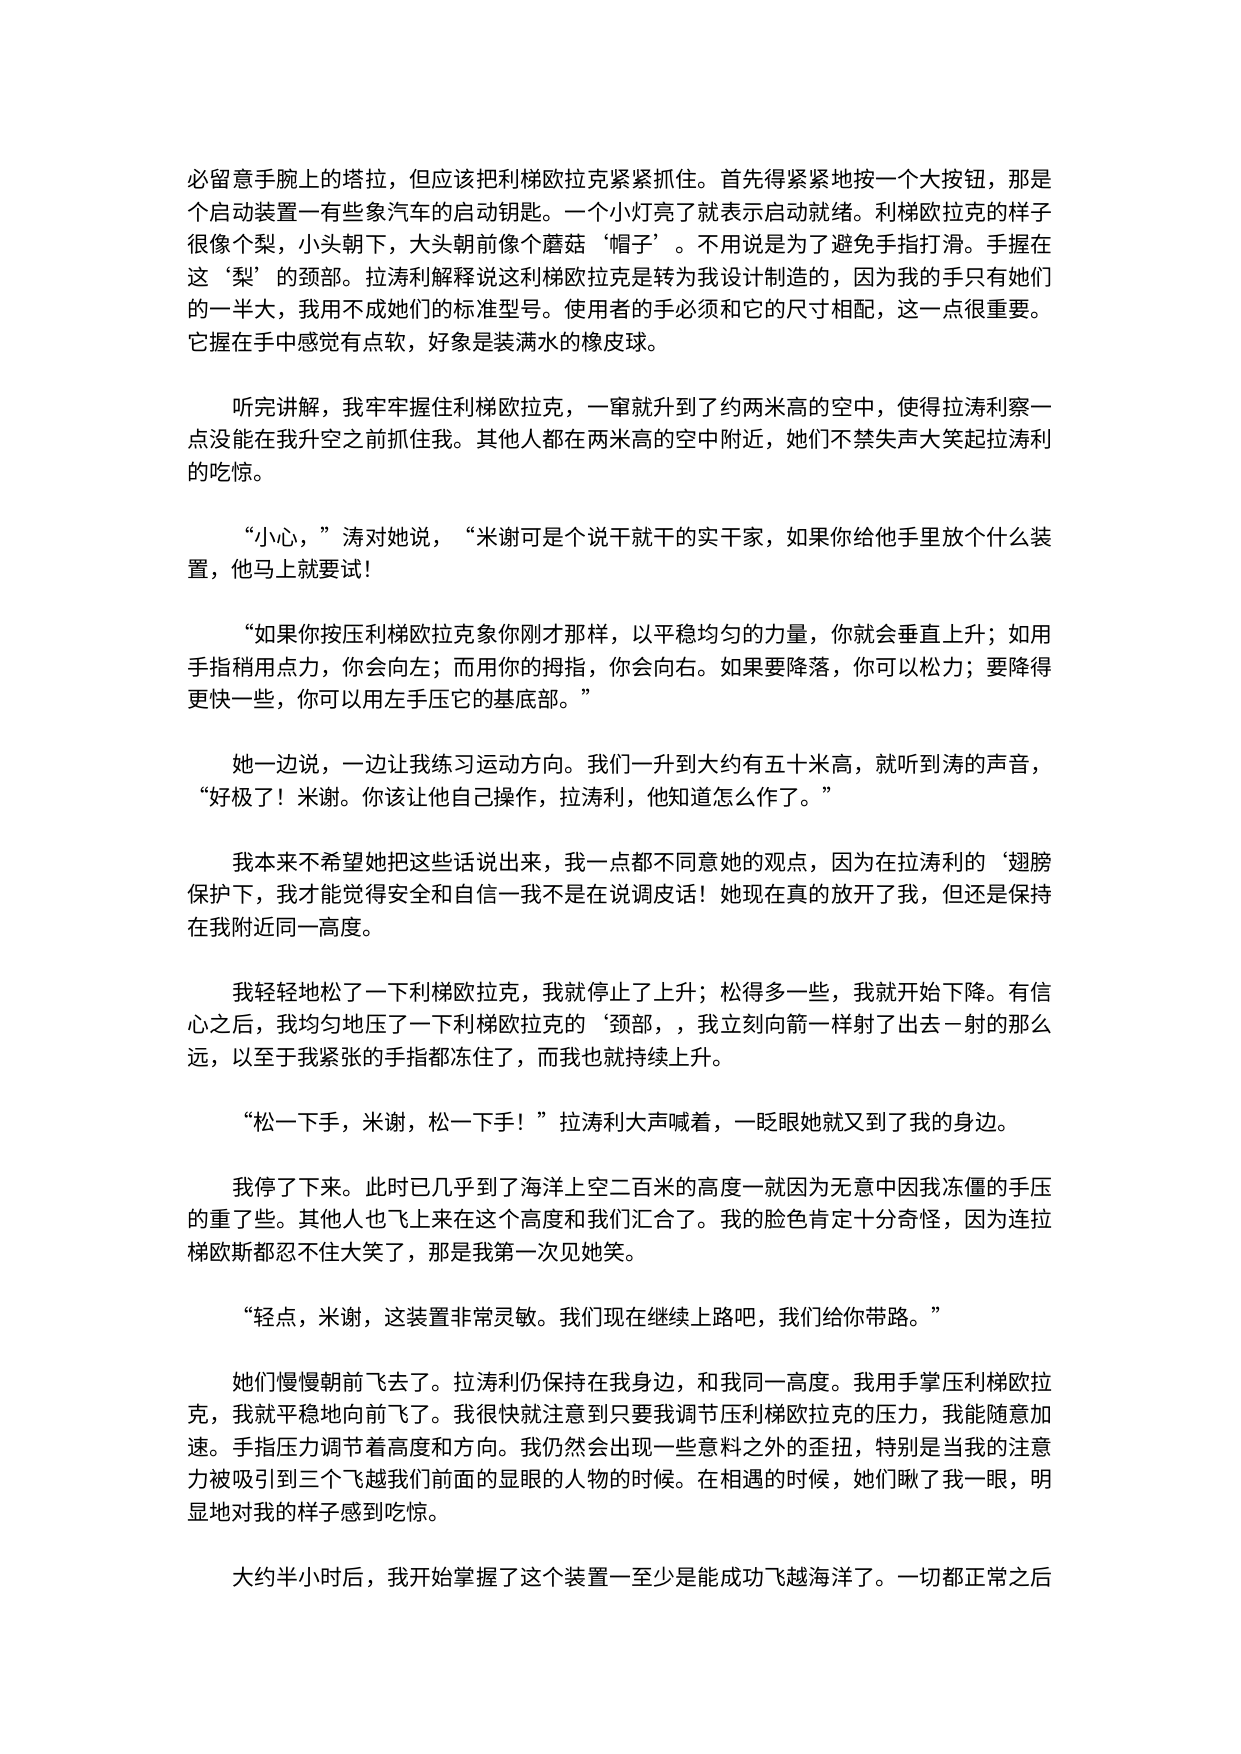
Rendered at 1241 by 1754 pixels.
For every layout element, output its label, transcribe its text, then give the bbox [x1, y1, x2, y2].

text 她们慢慢朝前飞去了。拉涛利仍保持在我身边，和我同一高度。我用手掌压利梯欧拉克，我就平稳地向前飞了。我很快就注意到只要我调节压利梯欧拉克的压力，我能随意加速。手指压力调节着高度和方向。我仍然会出现一些意料之外的歪扭，特别是当我的注意力被吸引到三个飞越我们前面的显眼的人物的时候。在相遇的时候，她们瞅了我一眼，明显地对我的样子感到吃惊。 [187, 1364, 1053, 1527]
text “松一下手，米谢，松一下手！”拉涛利大声喊着，一眨眼她就又到了我的身边。 [187, 1104, 1053, 1137]
text 她一边说，一边让我练习运动方向。我们一升到大约有五十米高，就听到涛的声音，“好极了！米谢。你该让他自己操作，拉涛利，他知道怎么作了。” [187, 747, 1053, 812]
text 我轻轻地松了一下利梯欧拉克，我就停止了上升；松得多一些，我就开始下降。有信心之后，我均匀地压了一下利梯欧拉克的‘颈部，，我立刻向箭一样射了出去－射的那么远，以至于我紧张的手指都冻住了，而我也就持续上升。 [187, 974, 1053, 1072]
text 我本来不希望她把这些话说出来，我一点都不同意她的观点，因为在拉涛利的‘翅膀，保护下，我才能觉得安全和自信一我不是在说调皮话！她现在真的放开了我，但还是保持在我附近同一高度。 [187, 844, 1053, 942]
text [187, 1559, 1053, 1592]
text “轻点，米谢，这装置非常灵敏。我们现在继续上路吧，我们给你带路。” [187, 1299, 1053, 1332]
text 我停了下来。此时已几乎到了海洋上空二百米的高度一就因为无意中因我冻僵的手压的重了些。其他人也飞上来在这个高度和我们汇合了。我的脸色肯定十分奇怪，因为连拉梯欧斯都忍不住大笑了，那是我第一次见她笑。 [187, 1169, 1053, 1267]
text “如果你按压利梯欧拉克象你刚才那样，以平稳均匀的力量，你就会垂直上升；如用手指稍用点力，你会向左；而用你的拇指，你会向右。如果要降落，你可以松力；要降得更快一些，你可以用左手压它的基底部。” [187, 617, 1053, 714]
text “小心，”涛对她说，“米谢可是个说干就干的实干家，如果你给他手里放个什么装置，他马上就要试！ [187, 519, 1053, 584]
text 听完讲解，我牢牢握住利梯欧拉克，一窜就升到了约两米高的空中，使得拉涛利察一点没能在我升空之前抓住我。其他人都在两米高的空中附近，她们不禁失声大笑起拉涛利的吃惊。 [187, 389, 1053, 487]
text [187, 162, 1053, 357]
